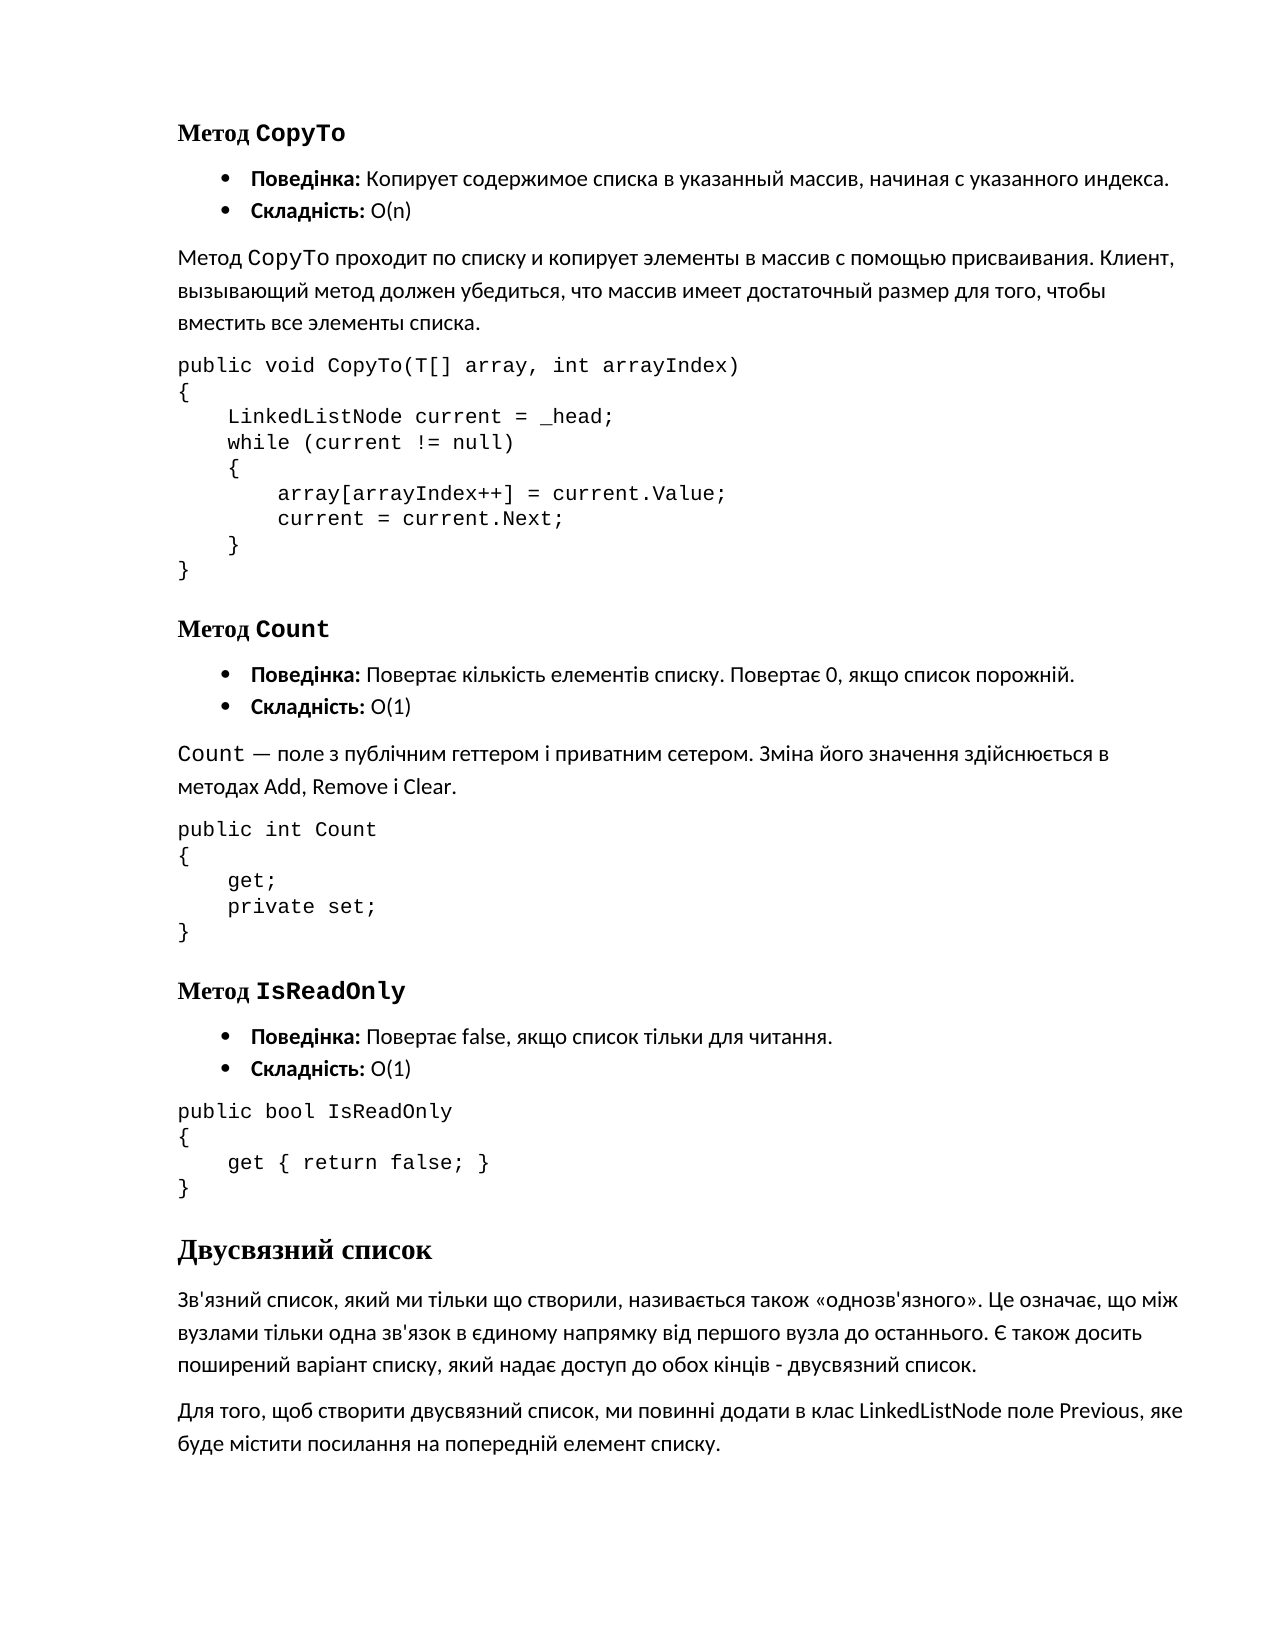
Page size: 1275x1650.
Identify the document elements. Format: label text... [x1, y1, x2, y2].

text get { return false; } [177, 1152, 1186, 1176]
text { [177, 381, 1186, 404]
list Поведінка: Копирует содержимое списка в указанный массив, начиная с указанного индекса. [221, 164, 1186, 192]
text Для того, щоб створити двусвязний список, ми повинні додати в клас LinkedListNode поле Previous, яке буде містити посилання на попередній елемент списку. [177, 1397, 1186, 1457]
list Поведінка: Повертає кількість елементів списку. Повертає 0, якщо список порожній. [221, 660, 1186, 688]
text } [177, 559, 1186, 583]
text public void CopyTo(T[] array, int arrayIndex) [177, 355, 1186, 379]
text { [177, 457, 1186, 481]
subtitle Метод CopyTo [177, 118, 1186, 149]
text } [177, 1177, 1186, 1201]
text public bool IsReadOnly [177, 1101, 1186, 1124]
subtitle Метод IsReadOnly [177, 976, 1186, 1007]
text Двусвязний список [177, 1232, 1186, 1266]
text Метод CopyTo проходит по списку и копирует элементы в массив с помощью присваивания. Клиент, вызывающий метод должен убедиться, что массив имеет достаточный размер для того, чтобы вместить все элементы списка. [177, 243, 1186, 336]
list Складність: O(n) [221, 196, 1186, 224]
text } [177, 921, 1186, 945]
text private set; [177, 896, 1186, 919]
text LinkedListNode current = _head; [177, 406, 1186, 430]
list Поведінка: Повертає false, якщо список тільки для читання. [221, 1022, 1186, 1050]
subtitle Метод Count [177, 614, 1186, 645]
text { [177, 1126, 1186, 1150]
text while (current != null) [177, 432, 1186, 455]
text Зв'язний список, який ми тільки що створили, називається також «однозв'язного». Це означає, що між вузлами тільки одна зв'язок в єдиному напрямку від першого вузла до останнього. Є також досить поширений варіант списку, який надає доступ до обох кінців - двусвязний список. [177, 1286, 1186, 1378]
text get; [177, 870, 1186, 894]
text array[arrayIndex++] = current.Value; [177, 483, 1186, 506]
text public int Count [177, 819, 1186, 843]
list Складність: O(1) [221, 692, 1186, 720]
text current = current.Next; [177, 508, 1186, 532]
text } [177, 534, 1186, 557]
text { [177, 844, 1186, 868]
list Складність: O(1) [221, 1054, 1186, 1082]
text Count — поле з публічним геттером і приватним сетером. Зміна його значення здійснюється в методах Add, Remove і Clear. [177, 739, 1186, 800]
